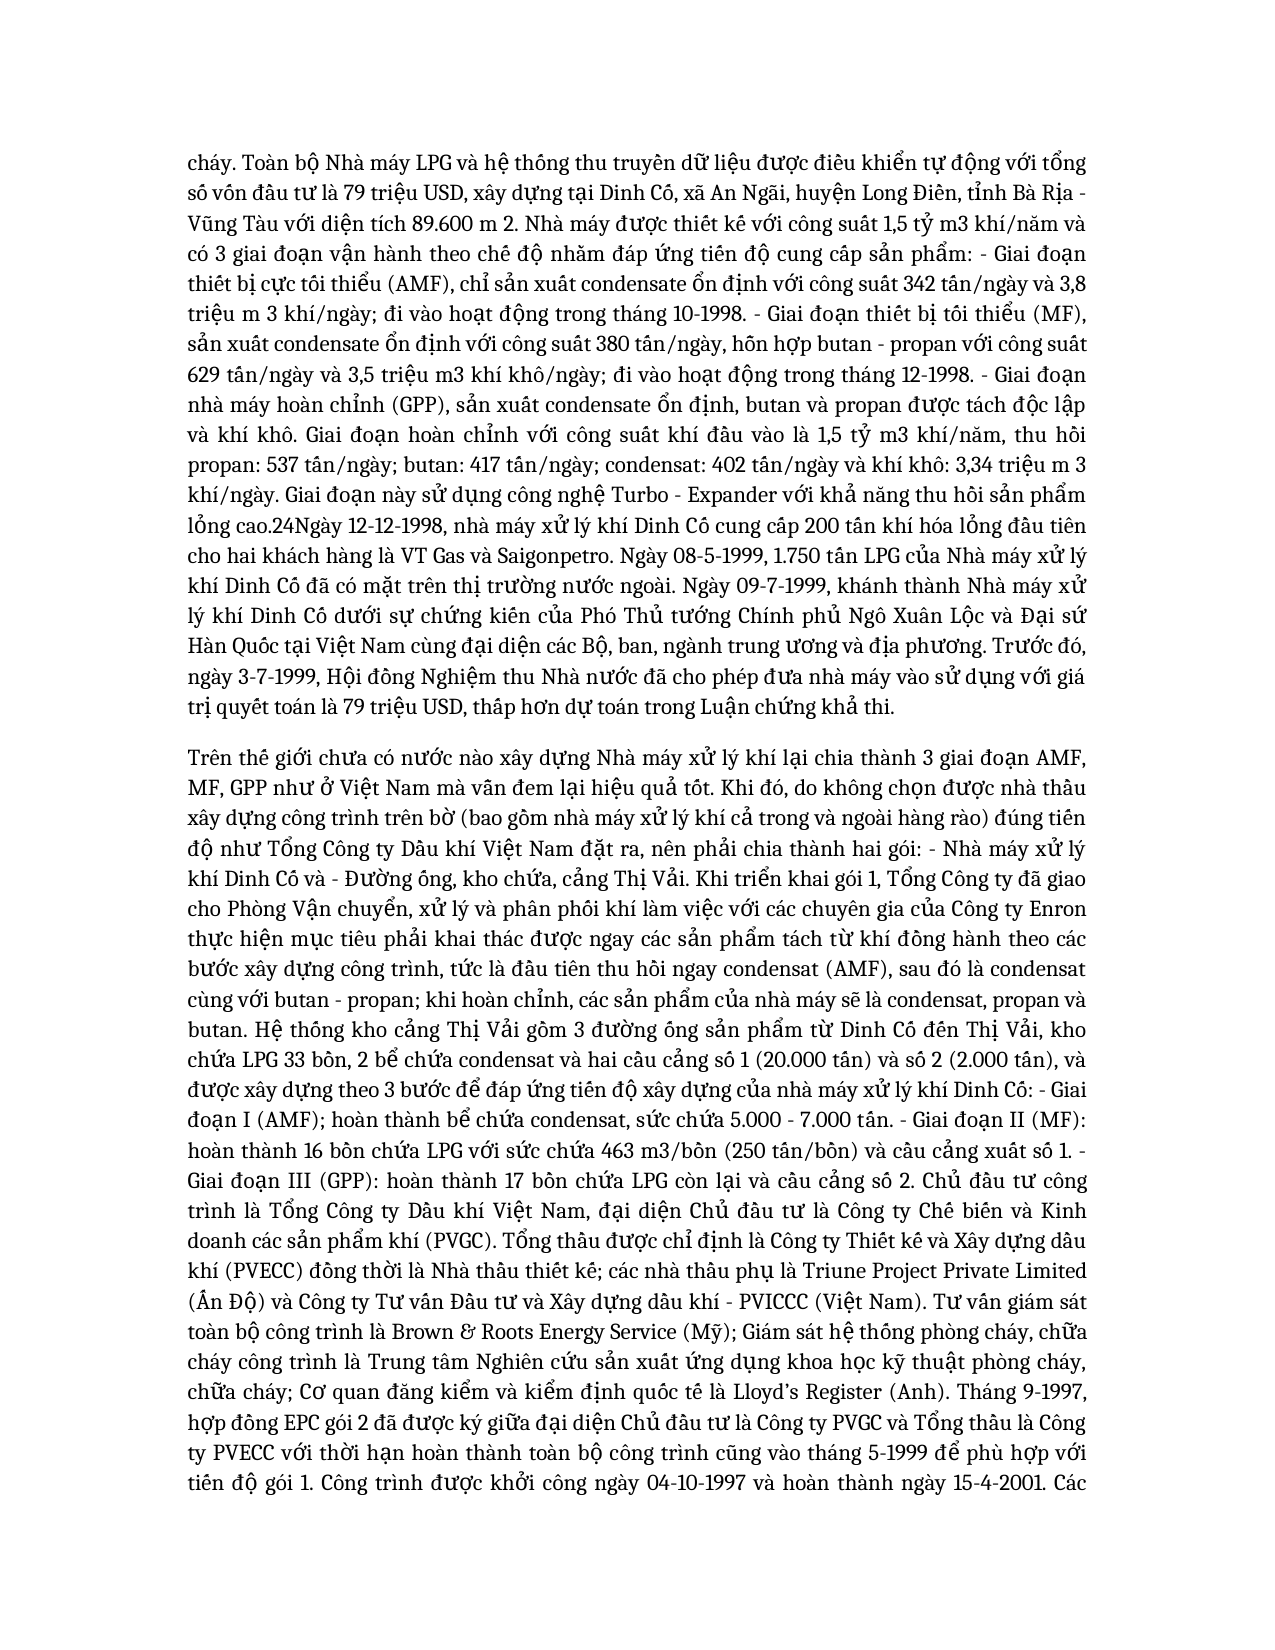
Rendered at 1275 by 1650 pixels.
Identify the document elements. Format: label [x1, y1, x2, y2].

text [187, 150, 1087, 720]
text [187, 745, 1087, 1496]
